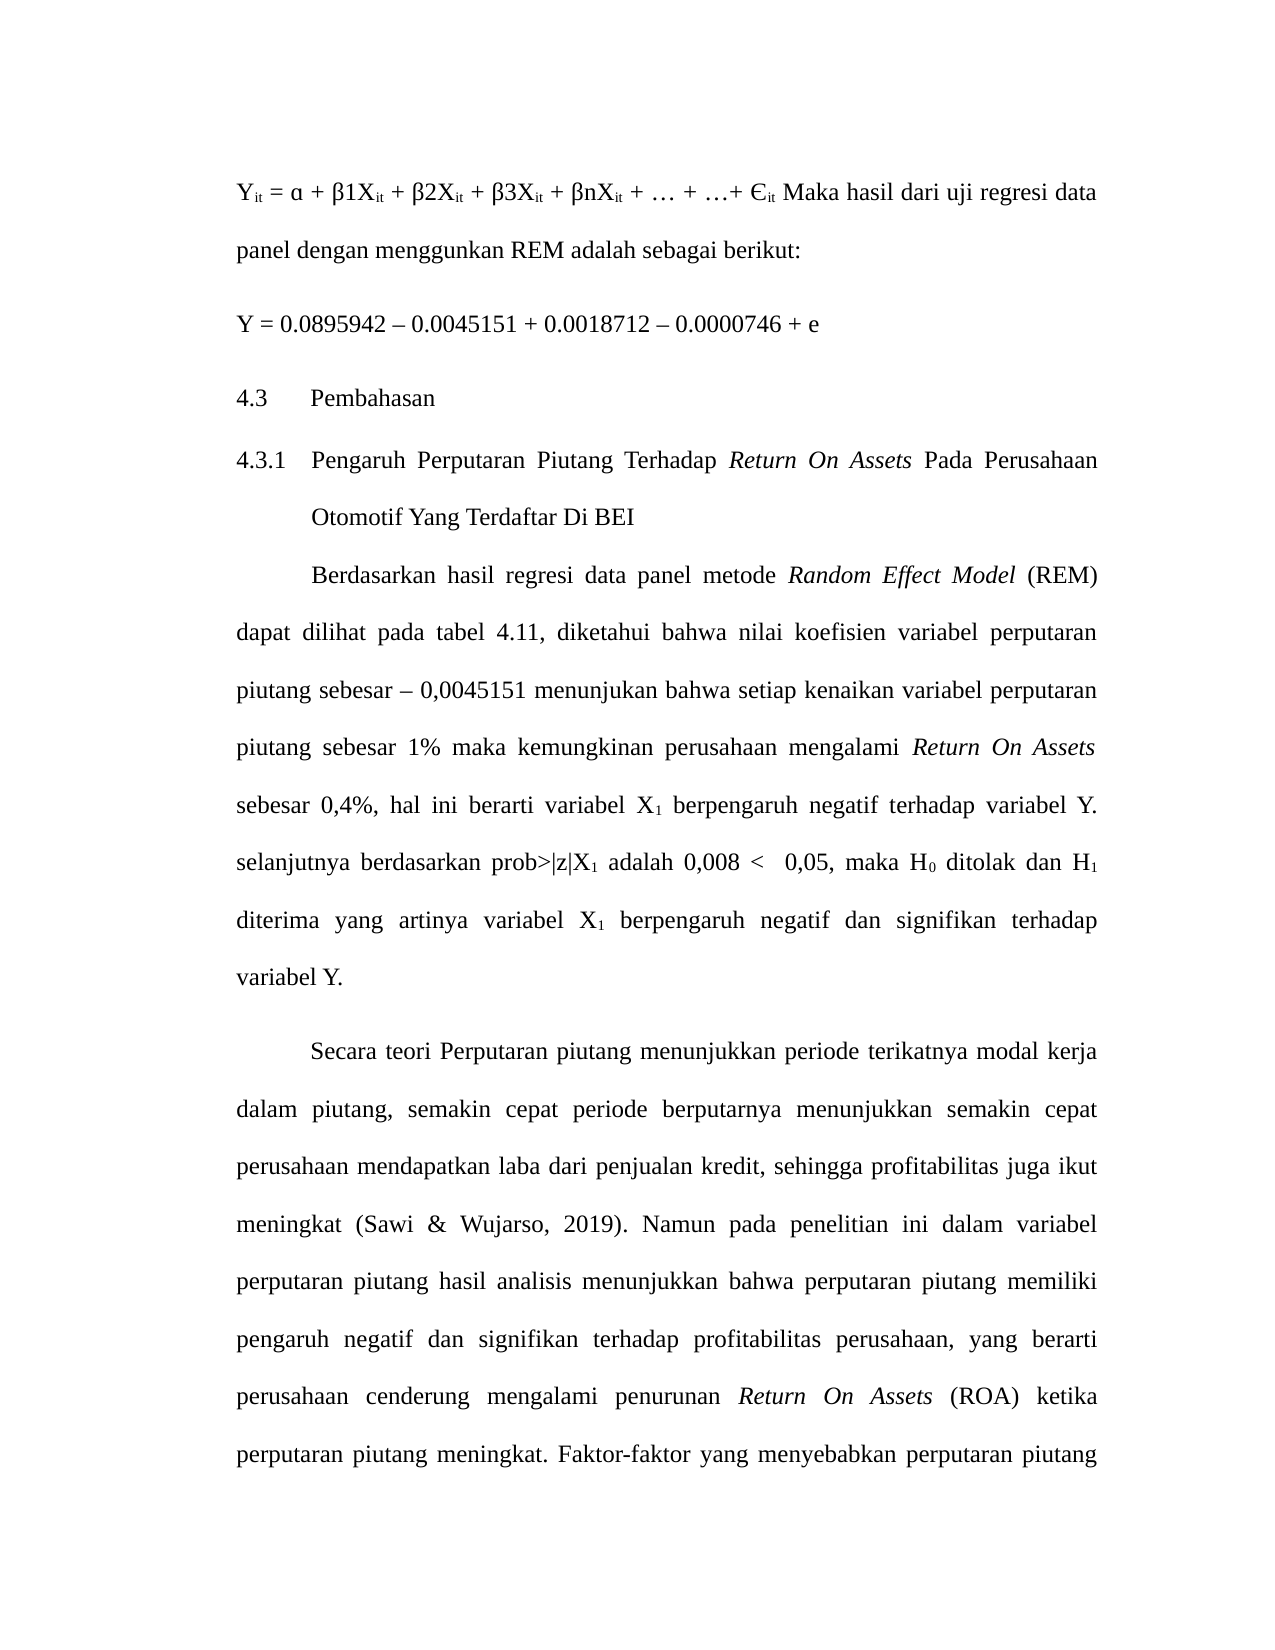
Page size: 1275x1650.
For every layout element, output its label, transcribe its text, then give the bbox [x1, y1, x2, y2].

text Yit = ɑ + β1Xit + β2Xit + β3Xit + βnXit + … + …+ Єit Maka hasil dari uji regresi data panel dengan menggunkan REM adalah sebagai berikut: [236, 177, 1098, 263]
subtitle Pengaruh Perputaran Piutang Terhadap Return On Assets Pada Perusahaan Otomotif Yang Terdaftar Di BEI [236, 445, 1098, 531]
text Berdasarkan hasil regresi data panel metode Random Effect Model (REM) dapat dilihat pada tabel 4.11, diketahui bahwa nilai koefisien variabel perputaran piutang sebesar – 0,0045151 menunjukan bahwa setiap kenaikan variabel perputaran piutang sebesar 1% maka kemungkinan perusahaan mengalami Return On Assets sebesar 0,4%, hal ini berarti variabel X1 berpengaruh negatif terhadap variabel Y. selanjutnya berdasarkan prob>|z|X1 adalah 0,008 < 0,05, maka H0 ditolak dan H1 diterima yang artinya variabel X1 berpengaruh negatif dan signifikan terhadap variabel Y. [236, 560, 1098, 991]
subtitle Pembahasan [236, 383, 1098, 412]
text Y = 0.0895942 – 0.0045151 + 0.0018712 – 0.0000746 + e [236, 309, 1098, 338]
